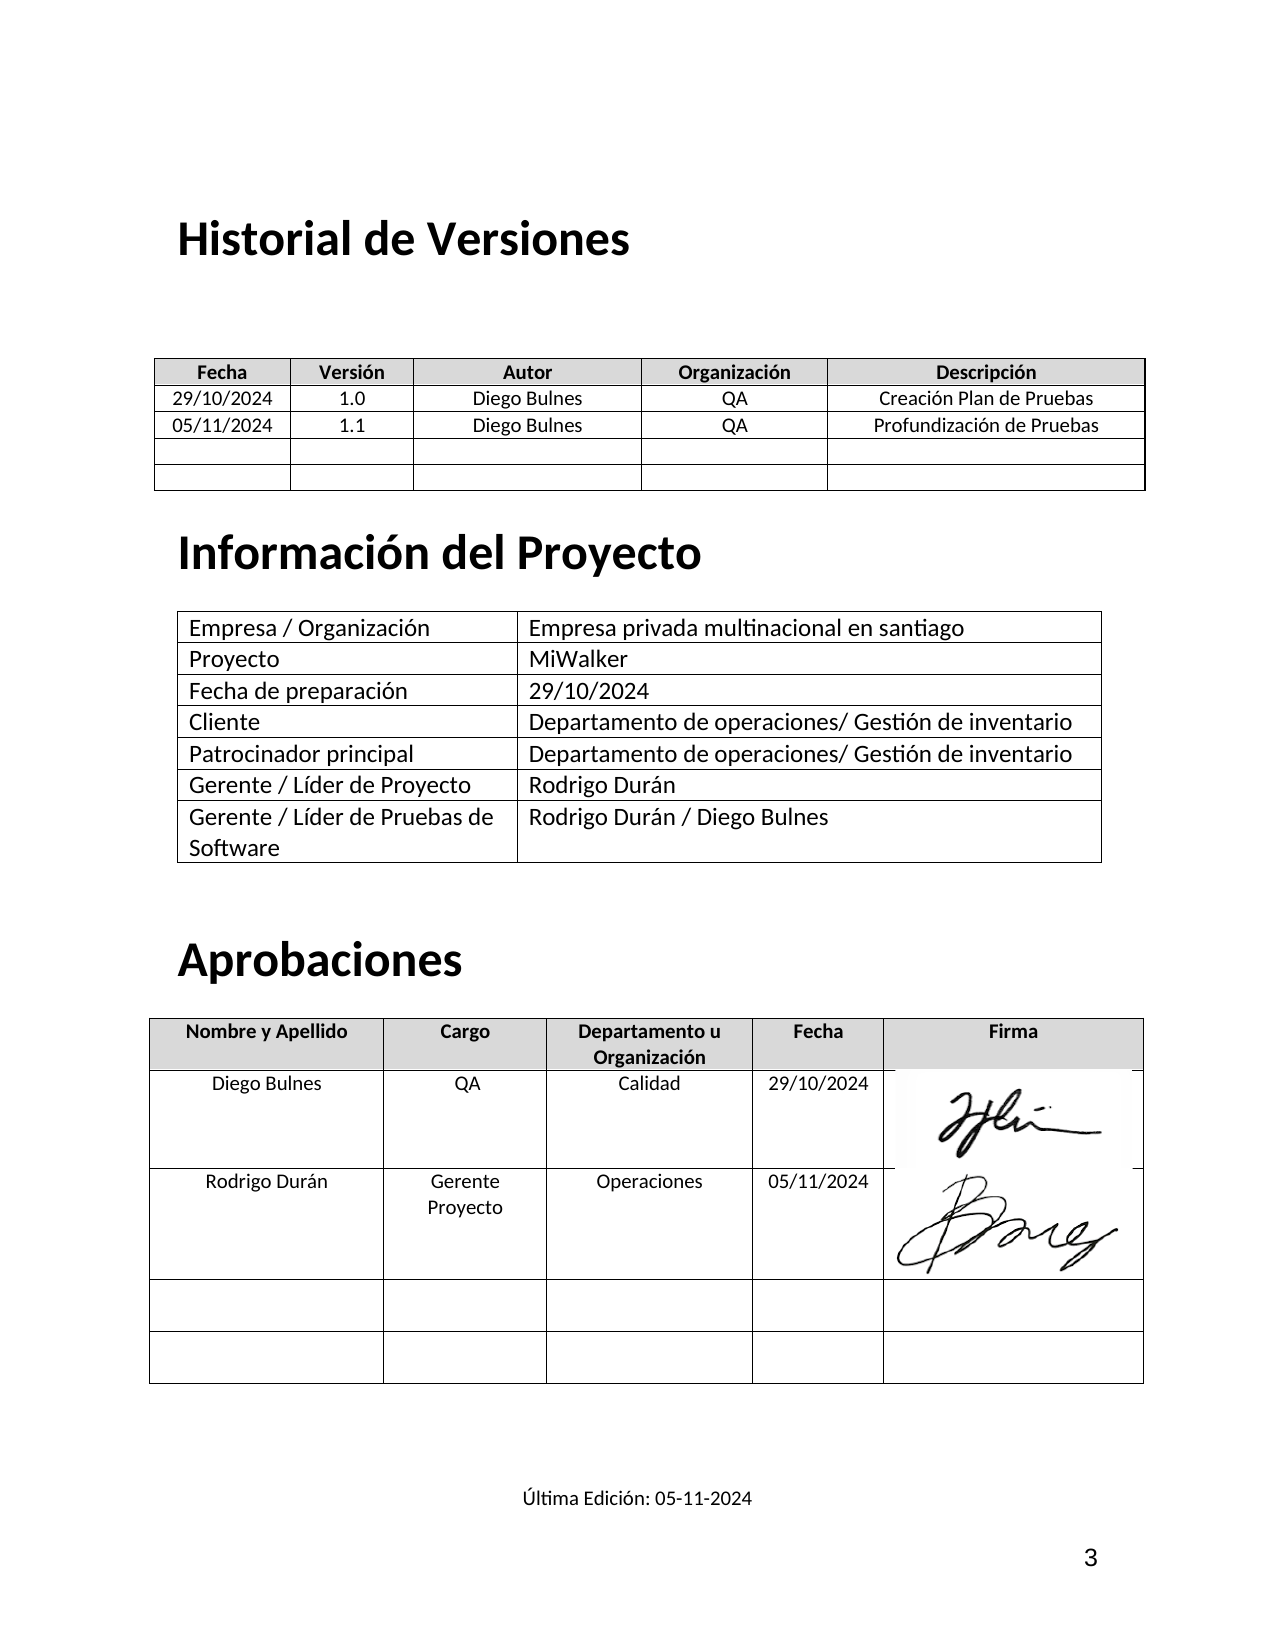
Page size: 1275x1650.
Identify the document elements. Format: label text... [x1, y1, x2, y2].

table_header Empresa / Organización [178, 612, 517, 642]
table_cell [150, 1280, 383, 1331]
table_cell [884, 1071, 895, 1167]
subtitle Información del Proyecto [177, 521, 1098, 582]
table_cell [884, 1280, 1143, 1331]
table_cell [642, 465, 827, 490]
table_cell [150, 1332, 383, 1383]
table_cell QA [384, 1071, 546, 1167]
table_cell Operaciones [547, 1169, 752, 1279]
table_cell [884, 1332, 1143, 1383]
table_cell 29/10/2024 [155, 386, 290, 411]
table_cell 29/10/2024 [753, 1071, 883, 1167]
table_cell Fecha de preparación [178, 675, 517, 705]
table_cell [384, 1332, 546, 1383]
table_cell QA [642, 386, 827, 411]
table_header Descripción [828, 359, 1144, 384]
table_cell [753, 1332, 883, 1383]
table_cell Departamento de operaciones/ Gestión de inventario [518, 738, 1101, 768]
table_cell Diego Bulnes [150, 1071, 383, 1167]
table_cell Diego Bulnes [414, 386, 641, 411]
table_cell 1.1 [291, 412, 413, 437]
table_header Fecha [155, 359, 290, 384]
table_cell Cliente [178, 706, 517, 737]
table_cell QA [642, 412, 827, 437]
table_cell [547, 1332, 752, 1383]
picture [895, 1070, 1133, 1279]
table_cell [828, 439, 1144, 464]
table_cell Gerente / Líder de Pruebas de Software [178, 801, 517, 862]
table_cell [155, 439, 290, 464]
table_cell [828, 465, 1144, 490]
table_cell [414, 465, 641, 490]
table_header Organización [642, 359, 827, 384]
table_cell 05/11/2024 [753, 1169, 883, 1279]
table_cell Calidad [547, 1071, 752, 1167]
table_header Nombre y Apellido [150, 1019, 383, 1069]
table_header Fecha [753, 1019, 883, 1069]
table_header Cargo [384, 1019, 546, 1069]
table_cell 29/10/2024 [518, 675, 1101, 705]
table_cell Diego Bulnes [414, 412, 641, 437]
table_cell MiWalker [518, 643, 1101, 674]
table_cell [547, 1280, 752, 1331]
subtitle Historial de Versiones [177, 207, 1098, 329]
table_cell [1133, 1169, 1143, 1279]
table_cell [884, 1169, 895, 1279]
table_header Versión [291, 359, 413, 384]
table_cell [291, 465, 413, 490]
table_cell [414, 439, 641, 464]
table_header Departamento u Organización [547, 1019, 752, 1069]
table_cell Patrocinador principal [178, 738, 517, 768]
table_cell [155, 465, 290, 490]
table_cell Departamento de operaciones/ Gestión de inventario [518, 706, 1101, 737]
table_header Firma [884, 1019, 1143, 1069]
table_cell [291, 439, 413, 464]
table_cell Rodrigo Durán / Diego Bulnes [518, 801, 1101, 862]
table_cell 1.0 [291, 386, 413, 411]
table_header Autor [414, 359, 641, 384]
table_header Empresa privada multinacional en santiago [518, 612, 1101, 642]
table_cell Rodrigo Durán [518, 770, 1101, 800]
table_cell [753, 1280, 883, 1331]
table_cell [642, 439, 827, 464]
subtitle Aprobaciones [177, 927, 1098, 988]
table_cell Gerente Proyecto [384, 1169, 546, 1279]
table_cell Creación Plan de Pruebas [828, 386, 1144, 411]
table_cell Proyecto [178, 643, 517, 674]
table_cell Rodrigo Durán [150, 1169, 383, 1279]
table_cell [1132, 1071, 1143, 1167]
table_cell [384, 1280, 546, 1331]
table_cell 05/11/2024 [155, 412, 290, 437]
table_cell Profundización de Pruebas [828, 412, 1144, 437]
table_cell Gerente / Líder de Proyecto [178, 770, 517, 800]
